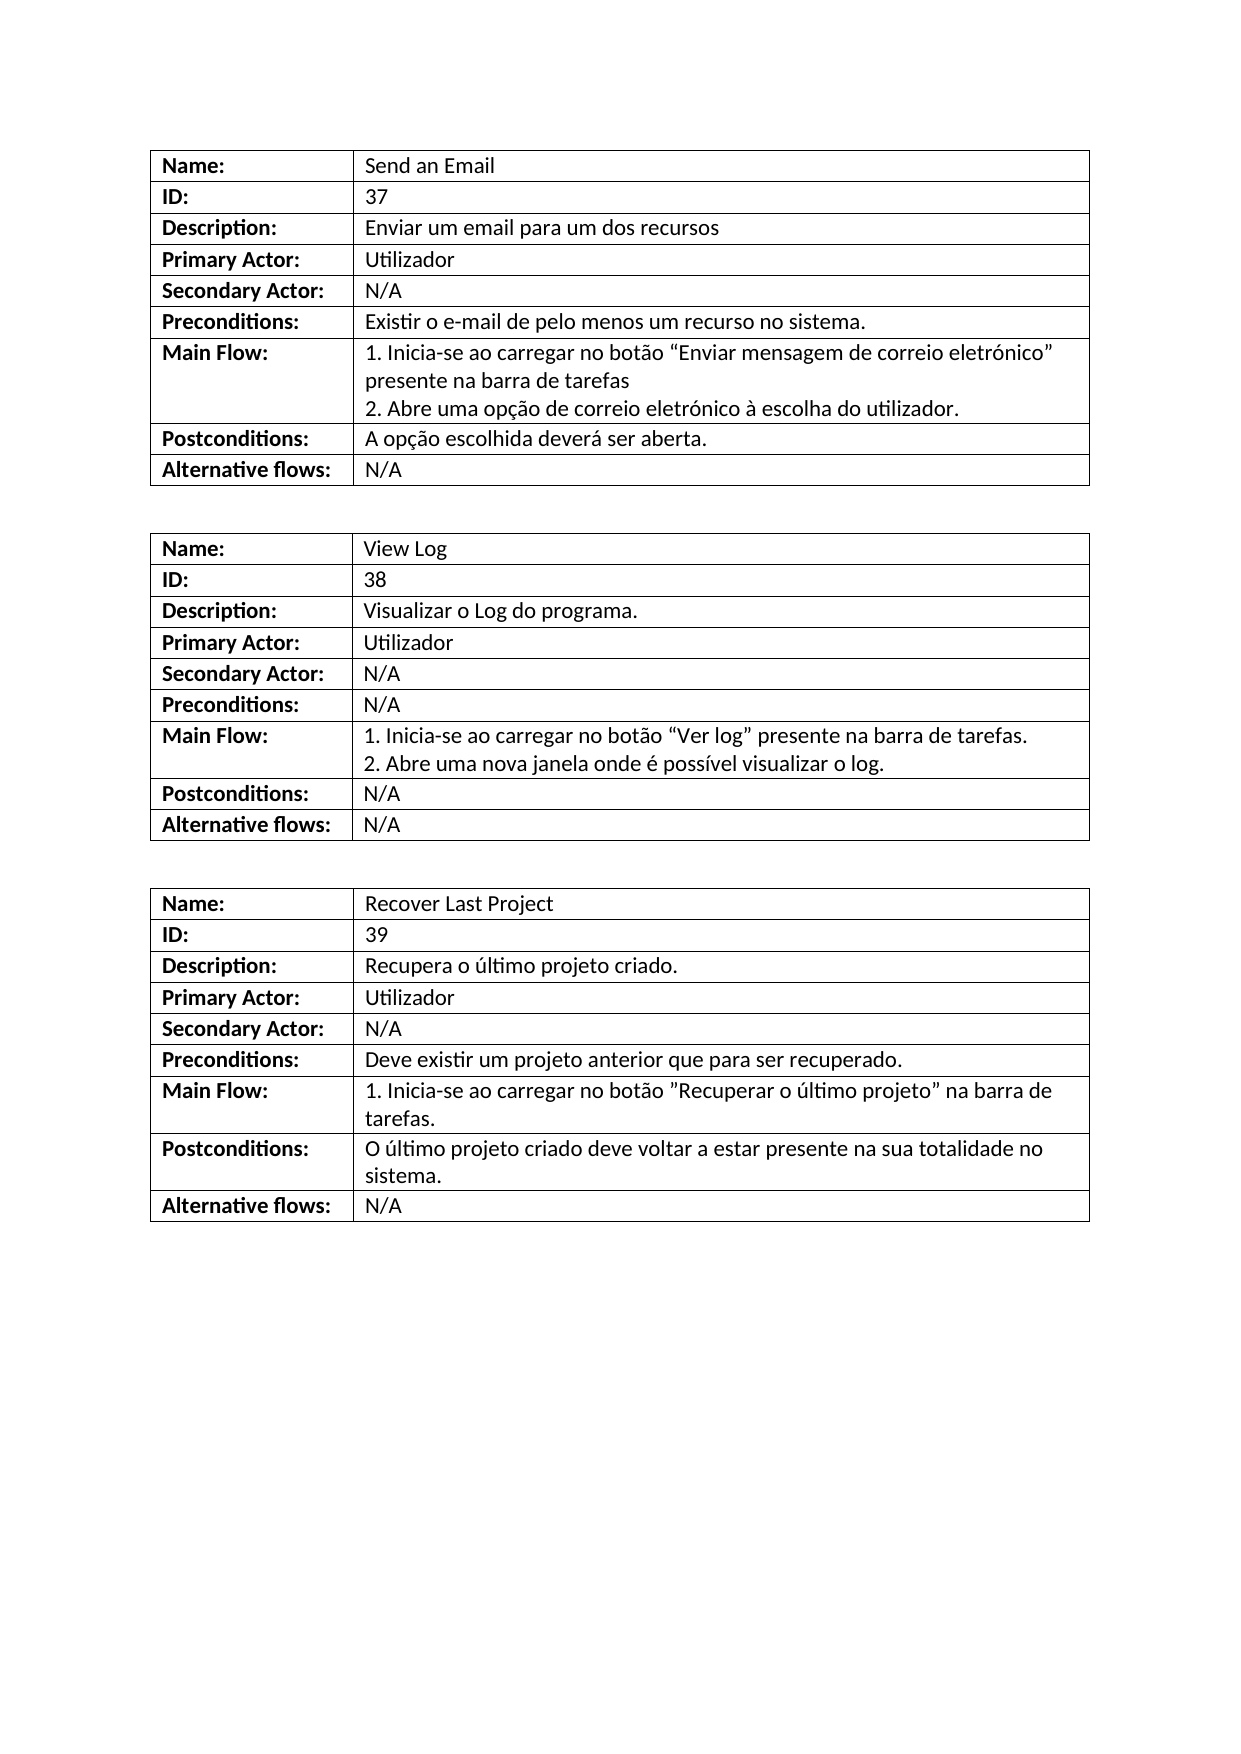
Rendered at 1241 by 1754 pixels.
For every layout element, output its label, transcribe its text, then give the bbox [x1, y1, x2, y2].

table_cell Preconditions: [151, 690, 352, 721]
table_cell Secondary Actor: [151, 659, 352, 689]
table_cell 1. Inicia-se ao carregar no botão “Enviar mensagem de correio eletrónico” presente na barra de tarefas 2. Abre uma opção de correio eletrónico à escolha do utilizador. [354, 339, 1089, 423]
table_cell Postconditions: [151, 1134, 353, 1190]
table_cell 37 [354, 182, 1089, 212]
table_cell Description: [151, 952, 353, 982]
table_cell N/A [354, 1191, 1089, 1221]
table_cell N/A [353, 810, 1089, 840]
table_cell Secondary Actor: [151, 1014, 353, 1044]
table_header Recover Last Project [354, 889, 1089, 919]
table_cell Preconditions: [151, 307, 353, 337]
table_cell N/A [354, 1014, 1089, 1044]
table_header Send an Email [354, 151, 1089, 181]
table_cell Main Flow: [151, 1077, 353, 1133]
table_cell Alternative flows: [151, 455, 353, 485]
table_header Name: [151, 534, 352, 564]
table_cell Utilizador [354, 983, 1089, 1013]
table_header Name: [151, 151, 353, 181]
table_cell Primary Actor: [151, 245, 353, 275]
table_cell Deve existir um projeto anterior que para ser recuperado. [354, 1045, 1089, 1076]
table_cell ID: [151, 565, 352, 596]
table_cell Postconditions: [151, 779, 352, 809]
table_cell Alternative flows: [151, 810, 352, 840]
table_cell Main Flow: [151, 722, 352, 778]
table_cell 1. Inicia-se ao carregar no botão “Ver log” presente na barra de tarefas. 2. Abre uma nova janela onde é possível visualizar o log. [353, 722, 1089, 778]
table_cell Description: [151, 597, 352, 627]
table_cell N/A [353, 779, 1089, 809]
table_cell Alternative flows: [151, 1191, 353, 1221]
table_cell Description: [151, 214, 353, 244]
table_header Name: [151, 889, 353, 919]
table_cell 38 [353, 565, 1089, 596]
table_header View Log [353, 534, 1089, 564]
table_cell Utilizador [354, 245, 1089, 275]
table_cell ID: [151, 182, 353, 212]
table_cell Primary Actor: [151, 628, 352, 658]
table_cell Secondary Actor: [151, 276, 353, 306]
table_cell Postconditions: [151, 424, 353, 454]
table_cell N/A [354, 276, 1089, 306]
table_cell Preconditions: [151, 1045, 353, 1076]
table_cell Recupera o último projeto criado. [354, 952, 1089, 982]
table_cell ID: [151, 920, 353, 951]
table_cell Primary Actor: [151, 983, 353, 1013]
table_cell O último projeto criado deve voltar a estar presente na sua totalidade no sistema. [354, 1134, 1089, 1190]
table_cell N/A [354, 455, 1089, 485]
table_cell A opção escolhida deverá ser aberta. [354, 424, 1089, 454]
table_cell Existir o e-mail de pelo menos um recurso no sistema. [354, 307, 1089, 337]
table_cell Enviar um email para um dos recursos [354, 214, 1089, 244]
table_cell N/A [353, 659, 1089, 689]
table_cell 39 [354, 920, 1089, 951]
table_cell Main Flow: [151, 339, 353, 423]
table_cell Utilizador [353, 628, 1089, 658]
table_cell Visualizar o Log do programa. [353, 597, 1089, 627]
table_cell 1. Inicia-se ao carregar no botão ”Recuperar o último projeto” na barra de tarefas. [354, 1077, 1089, 1133]
table_cell N/A [353, 690, 1089, 721]
